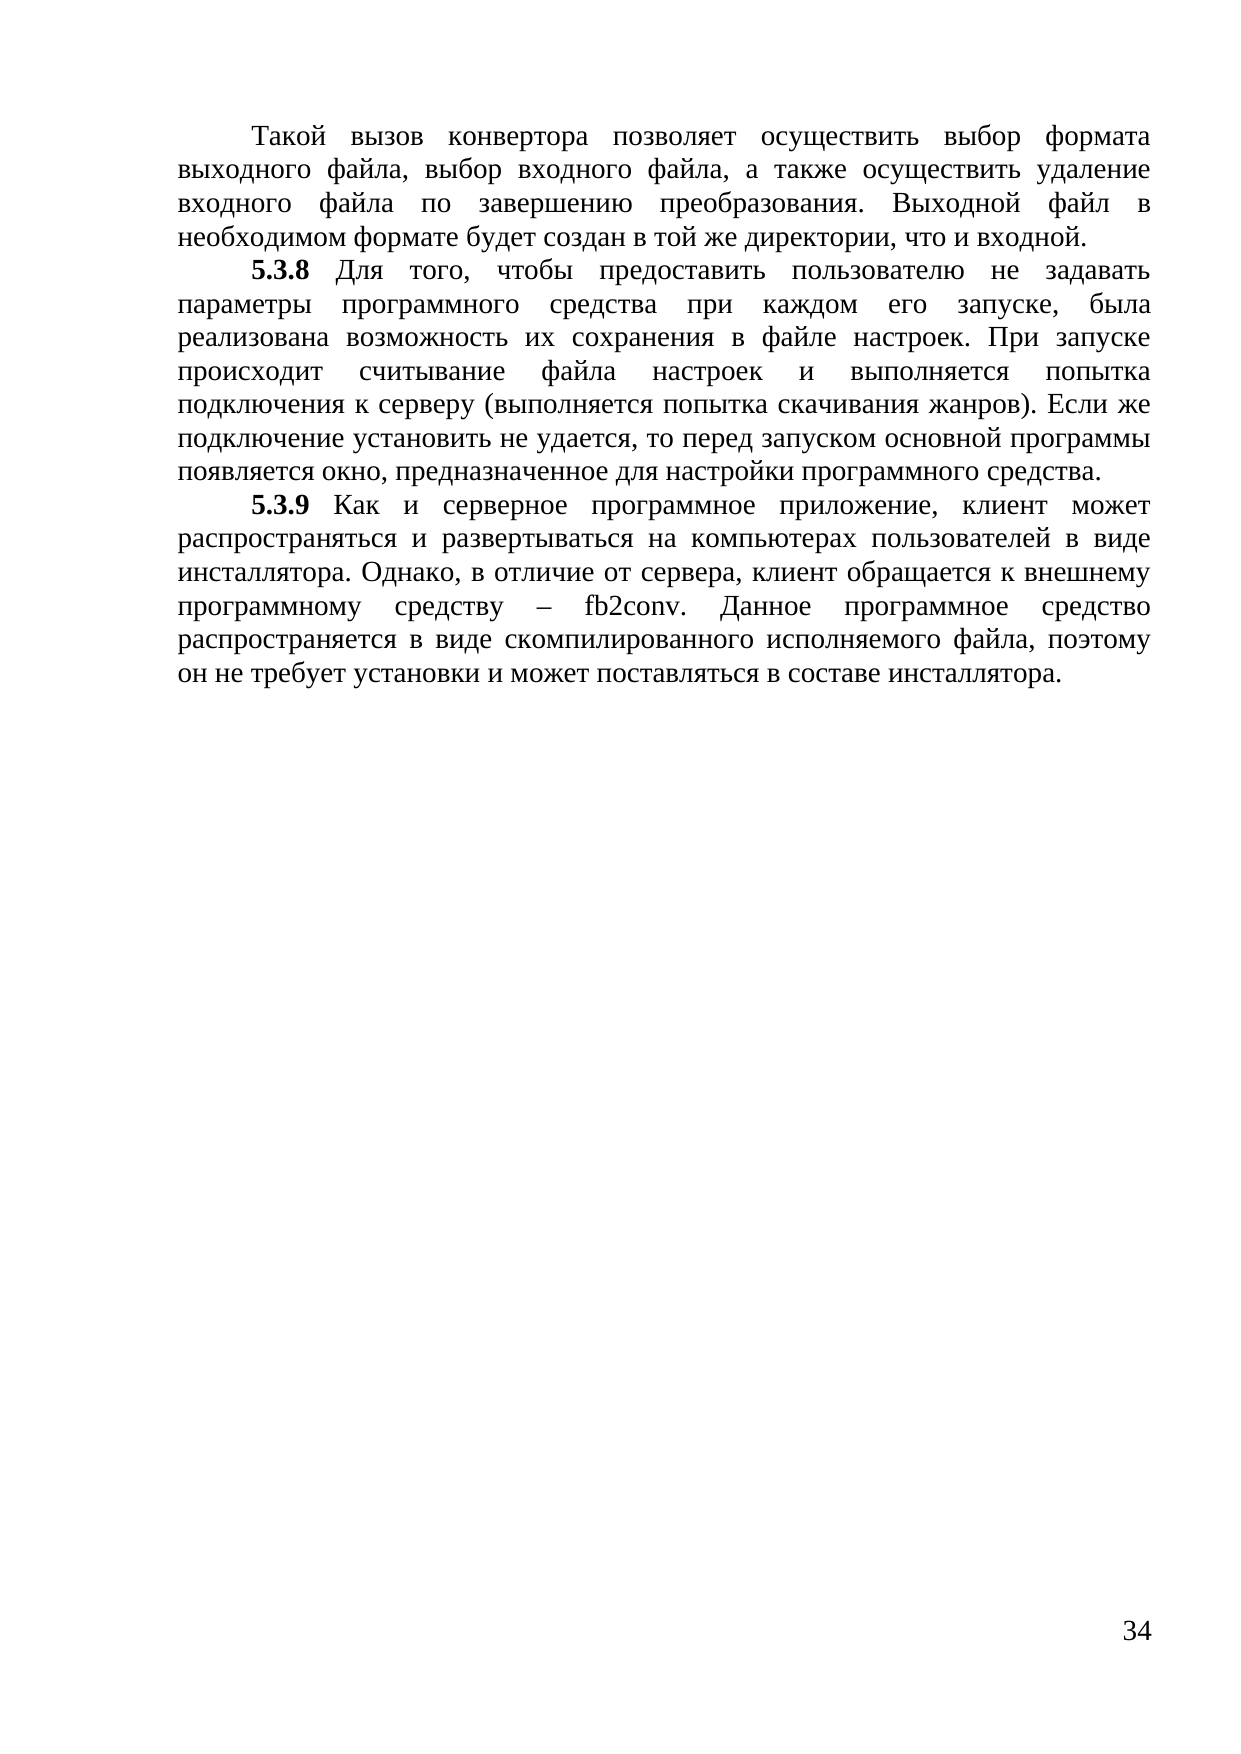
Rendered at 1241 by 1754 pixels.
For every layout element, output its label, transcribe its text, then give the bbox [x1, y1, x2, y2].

text 5.3.9 Как и серверное программное приложение, клиент может распространяться и развертываться на компьютерах пользователей в виде инсталлятора. Однако, в отличие от сервера, клиент обращается к внешнему программному средству – fb2conv. Данное программное средство распространяется в виде скомпилированного исполняемого файла, поэтому он не требует установки и может поставляться в составе инсталлятора. [177, 487, 1152, 688]
text 5.3.8 Для того, чтобы предоставить пользователю не задавать параметры программного средства при каждом его запуске, была реализована возможность их сохранения в файле настроек. При запуске происходит считывание файла настроек и выполняется попытка подключения к серверу (выполняется попытка скачивания жанров). Если же подключение установить не удается, то перед запуском основной программы появляется окно, предназначенное для настройки программного средства. [177, 252, 1152, 487]
text Такой вызов конвертора позволяет осуществить выбор формата выходного файла, выбор входного файла, а также осуществить удаление входного файла по завершению преобразования. Выходной файл в необходимом формате будет создан в той же директории, что и входной. [177, 118, 1152, 252]
